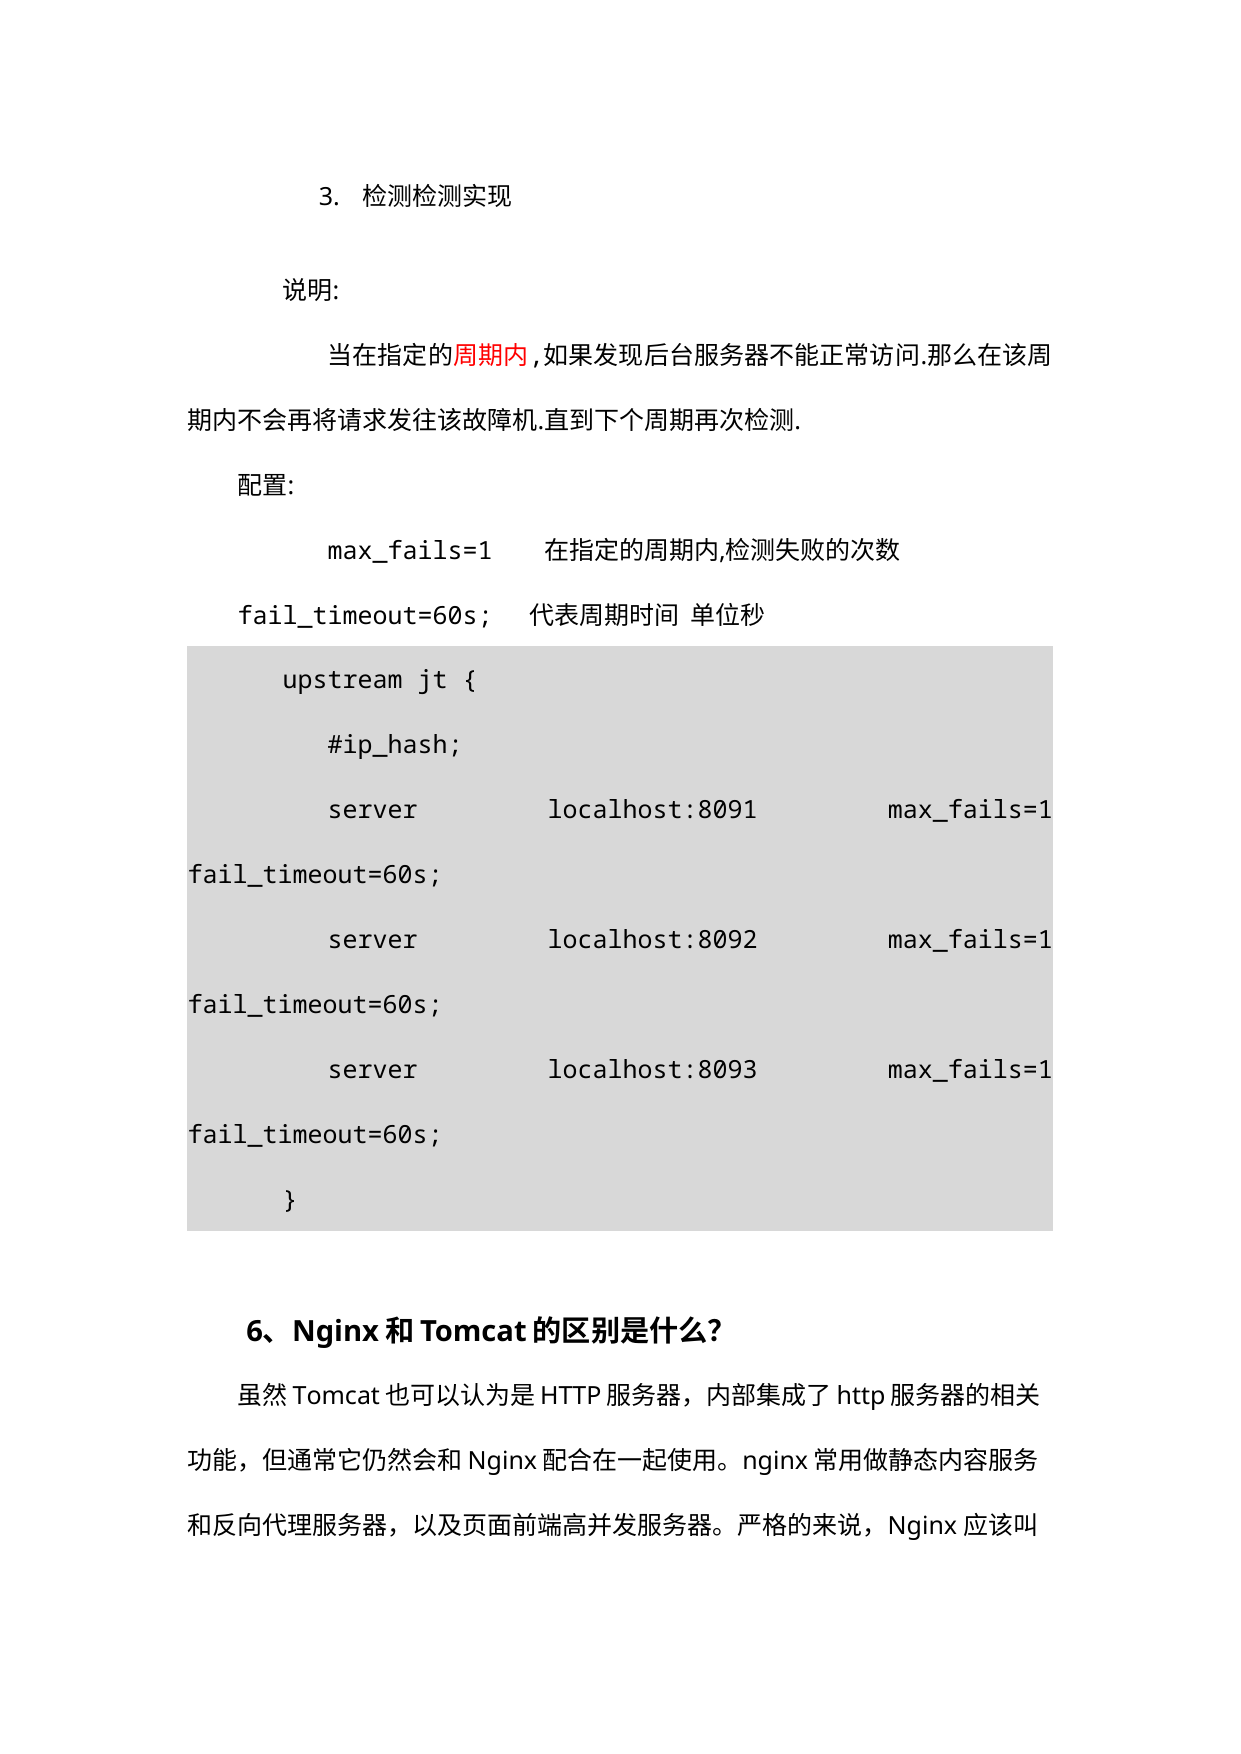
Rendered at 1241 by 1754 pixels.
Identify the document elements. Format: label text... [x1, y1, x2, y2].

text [187, 1361, 1053, 1556]
text 说明: [187, 256, 1053, 321]
text 配置: [187, 451, 1053, 516]
text } [187, 1166, 1053, 1231]
subtitle 6、Nginx和Tomcat的区别是什么？ [187, 1296, 1053, 1361]
text 当在指定的周期内,如果发现后台服务器不能正常访问.那么在该周期内不会再将请求发往该故障机.直到下个周期再次检测. [187, 321, 1053, 451]
text fail_timeout=60s; 代表周期时间 单位秒 [187, 581, 1053, 646]
text server localhost:8093 max_fails=1 fail_timeout=60s; [187, 1036, 1053, 1166]
text #ip_hash; [187, 711, 1053, 776]
text upstream jt { [187, 646, 1053, 711]
text server localhost:8091 max_fails=1 fail_timeout=60s; [187, 776, 1053, 906]
text server localhost:8092 max_fails=1 fail_timeout=60s; [187, 906, 1053, 1036]
list 检测检测实现 [269, 162, 1053, 227]
text max_fails=1 在指定的周期内,检测失败的次数 [187, 516, 1053, 581]
